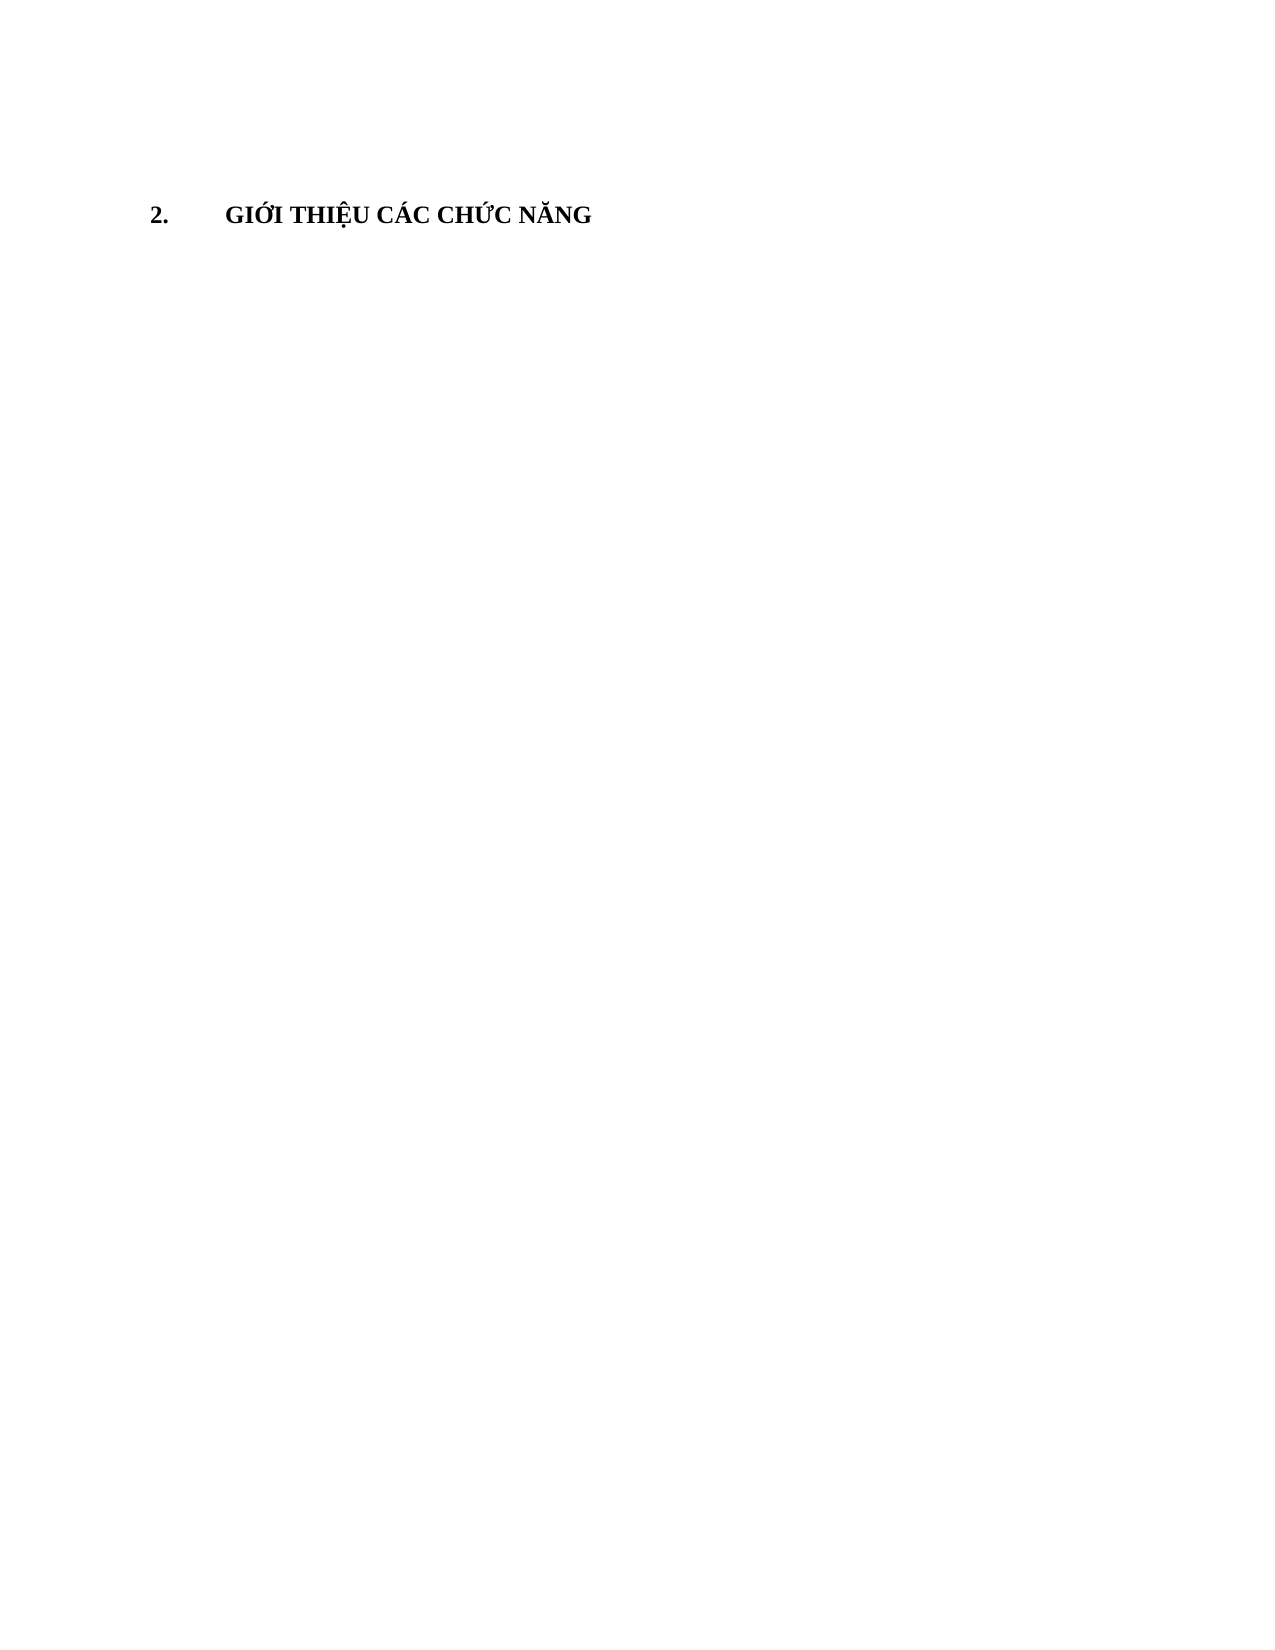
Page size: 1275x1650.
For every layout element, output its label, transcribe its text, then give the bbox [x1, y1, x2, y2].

subtitle GIỚI THIỆU CÁC CHỨC NĂNG [150, 200, 1125, 229]
